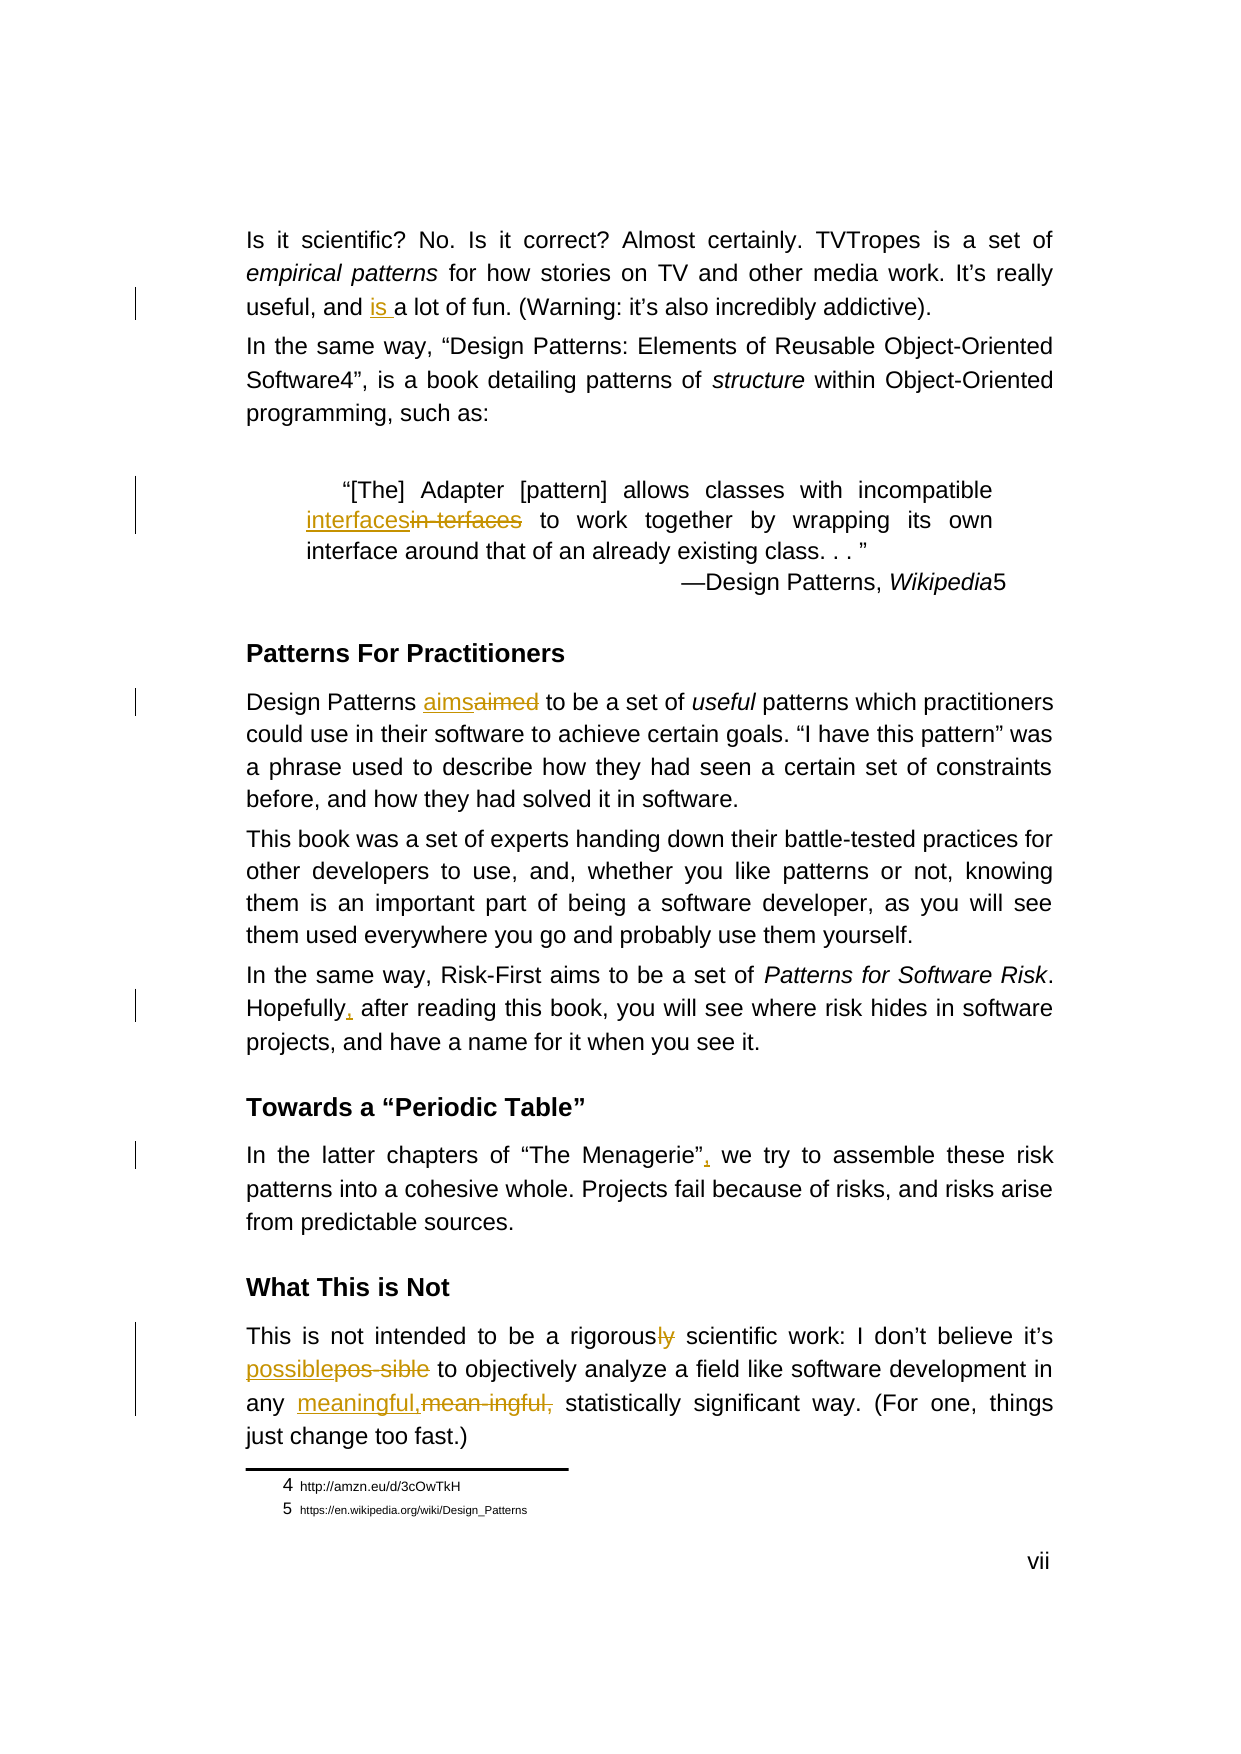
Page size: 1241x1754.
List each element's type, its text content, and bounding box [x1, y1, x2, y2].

text Is it scientific? No. Is it correct? Almost certainly. TVTropes is a set of empirical patterns for how stories on TV and other media work. It’s really useful, and a lot of fun. (Warning: it’s also incredibly addictive). [246, 226, 1054, 320]
text This book was a set of experts handing down their battle-tested practices for other developers to use, and, whether you like patterns or not, knowing them is an important part of being a software developer, as you will see them used everywhere you go and probably use them yourself. [246, 824, 1054, 949]
list http://amzn.eu/d/3cOwTkH [283, 1473, 1090, 1495]
text In the same way, Risk-First aims to be a set of Patterns for Software Risk. Hopefully after reading this book, you will see where risk hides in software projects, and have a name for it when you see it. [246, 961, 1054, 1055]
text In the same way, “Design Patterns: Elements of Reusable Object-Oriented Software4”, is a book detailing patterns of structure within Object-Oriented programming, such as: [246, 332, 1054, 426]
text —Design Patterns, Wikipedia5 [681, 568, 1090, 595]
text “[The] Adapter [pattern] allows classes with incompatible to work together by wrapping its own interface around that of an already existing class. . . ” [306, 476, 994, 564]
text What This is Not [246, 1272, 1090, 1302]
text This is not intended to be a rigorous scientific work: I don’t believe it’s to objectively analyze a field like software development in any statistically significant way. (For one, things just change too fast.) [246, 1322, 1054, 1449]
list https://en.wikipedia.org/wiki/Design_Patterns [283, 1503, 1090, 1517]
text Patterns For Practitioners [246, 638, 1090, 668]
text In the latter chapters of “The Menagerie” we try to assemble these risk patterns into a cohesive whole. Projects fail because of risks, and risks arise from predictable sources. [246, 1141, 1054, 1236]
text vii [1027, 1547, 1090, 1575]
text Towards a “Periodic Table” [246, 1092, 1090, 1122]
text Design Patterns to be a set of useful patterns which practitioners could use in their software to achieve certain goals. “I have this pattern” was a phrase used to describe how they had seen a certain set of constraints before, and how they had solved it in software. [246, 688, 1054, 812]
